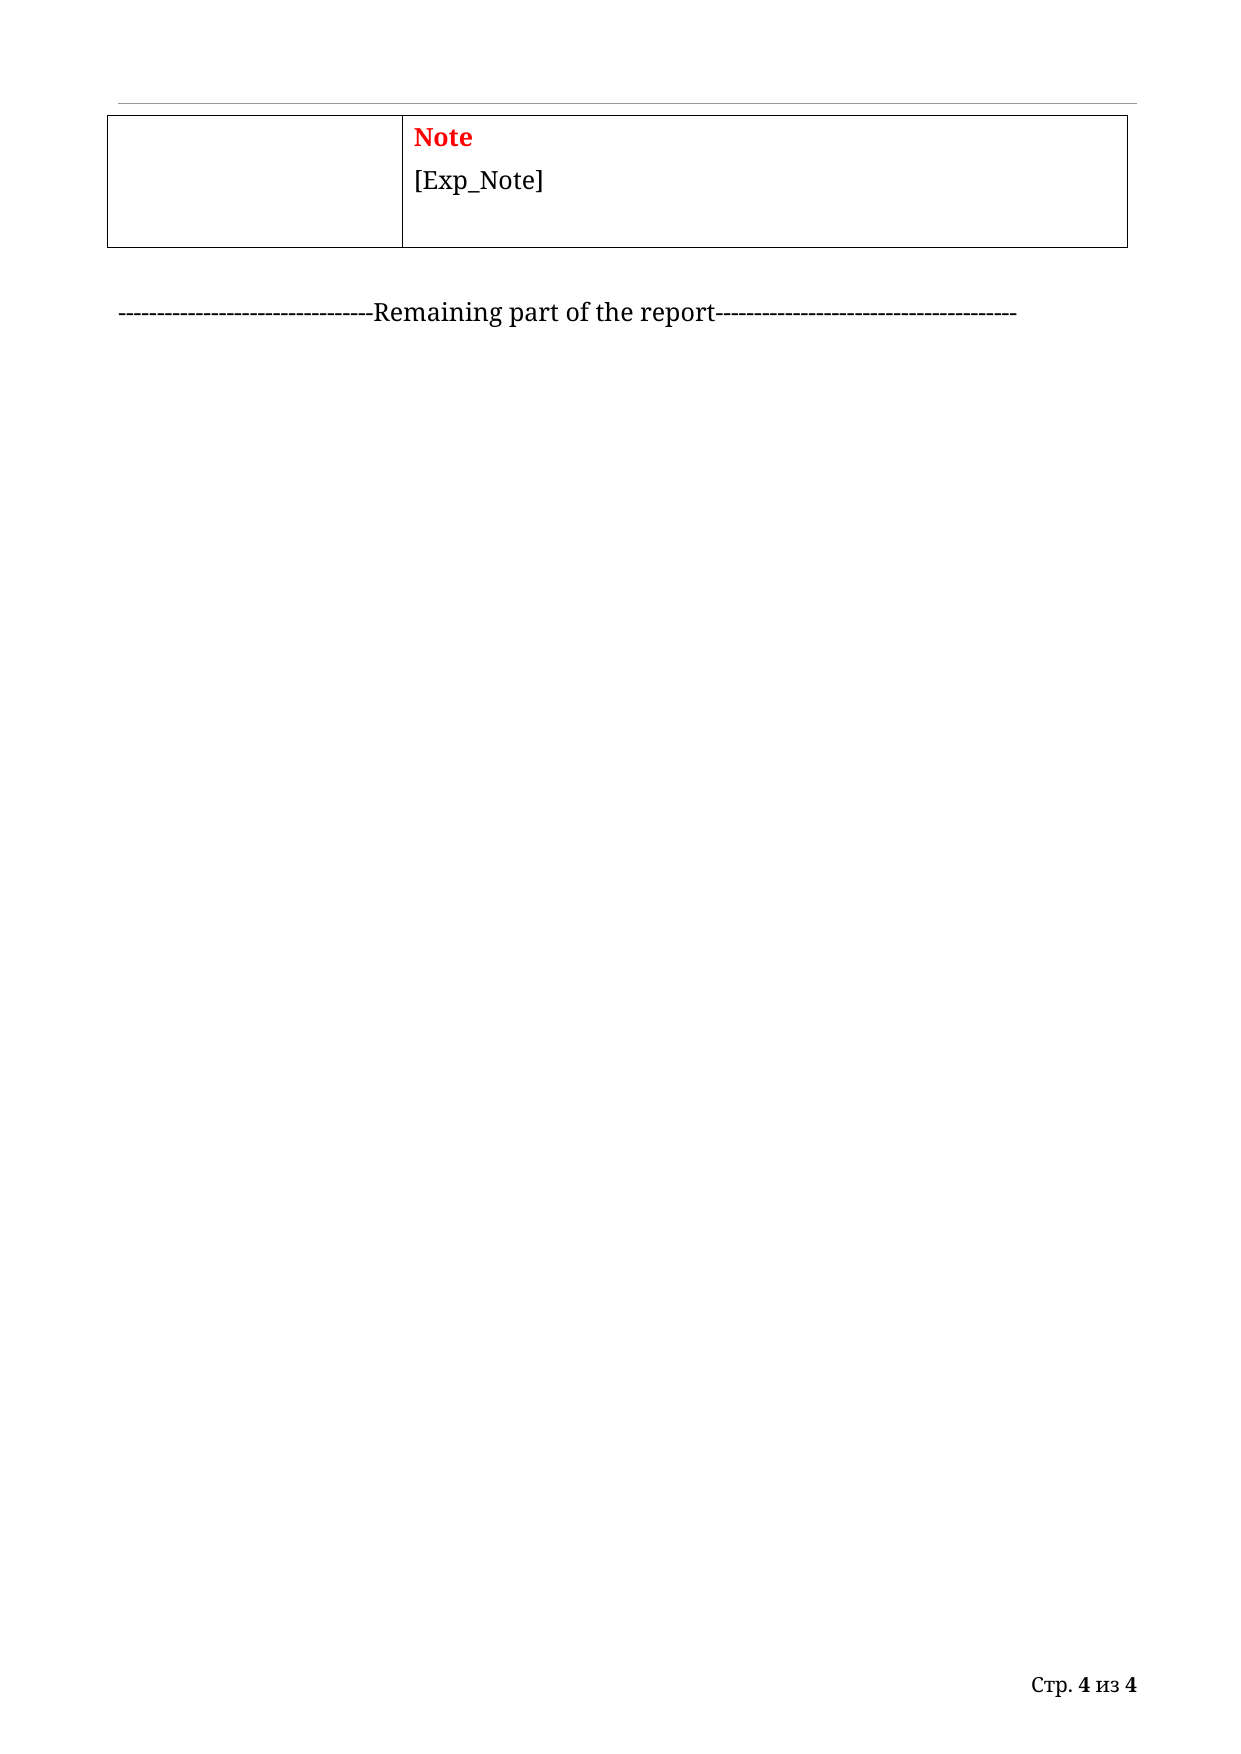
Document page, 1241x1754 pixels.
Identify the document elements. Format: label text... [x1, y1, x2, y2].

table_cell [108, 116, 402, 247]
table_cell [403, 116, 1127, 247]
text ---------------------------------Remaining part of the report--------------------------------------- [118, 295, 1137, 329]
